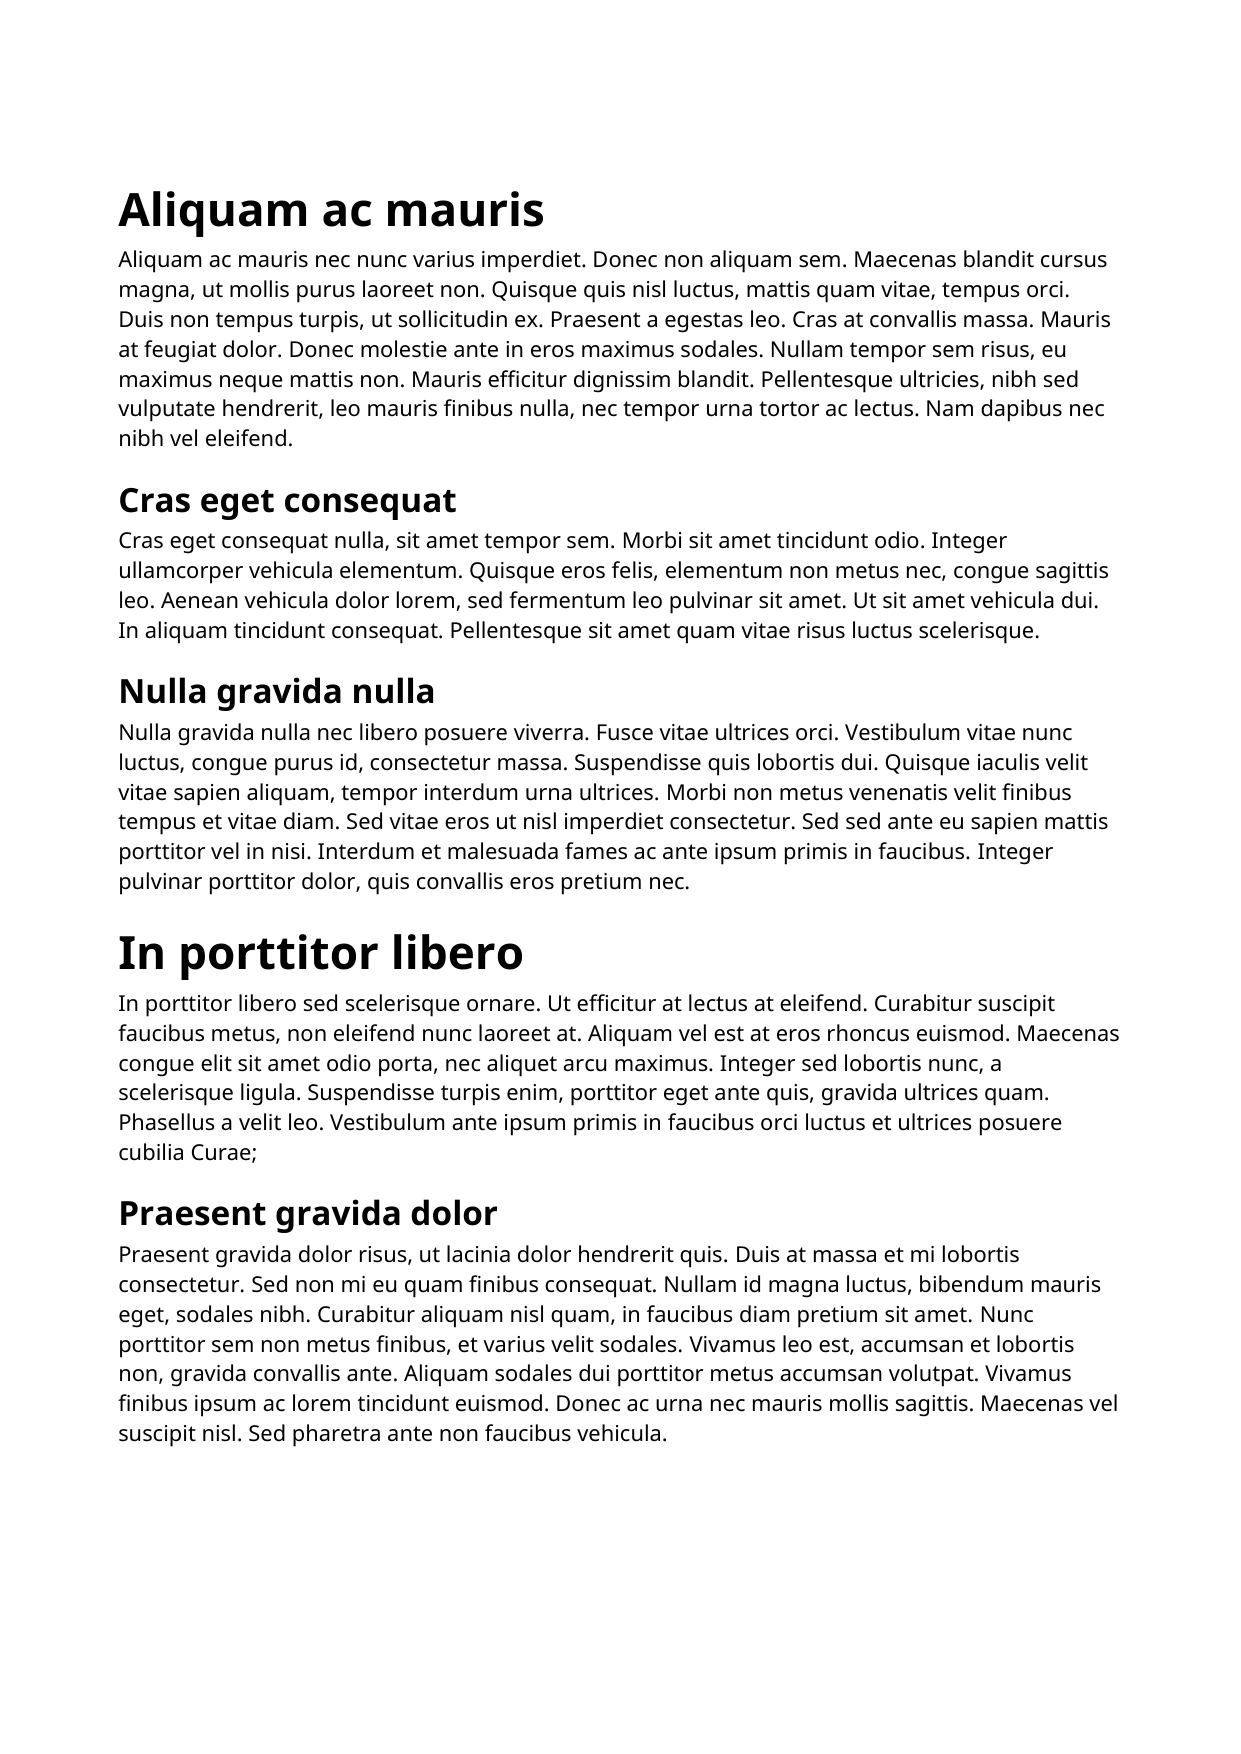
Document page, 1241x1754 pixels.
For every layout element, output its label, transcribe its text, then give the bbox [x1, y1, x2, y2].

subtitle Cras eget consequat [118, 476, 1122, 522]
subtitle Aliquam ac mauris [118, 177, 1122, 239]
text Cras eget consequat nulla, sit amet tempor sem. Morbi sit amet tincidunt odio. Integer ullamcorper vehicula elementum. Quisque eros felis, elementum non metus nec, congue sagittis leo. Aenean vehicula dolor lorem, sed fermentum leo pulvinar sit amet. Ut sit amet vehicula dui. In aliquam tincidunt consequat. Pellentesque sit amet quam vitae risus luctus scelerisque. [118, 525, 1122, 644]
text Aliquam ac mauris nec nunc varius imperdiet. Donec non aliquam sem. Maecenas blandit cursus magna, ut mollis purus laoreet non. Quisque quis nisl luctus, mattis quam vitae, tempus orci. Duis non tempus turpis, ut sollicitudin ex. Praesent a egestas leo. Cras at convallis massa. Mauris at feugiat dolor. Donec molestie ante in eros maximus sodales. Nullam tempor sem risus, eu maximus neque mattis non. Mauris efficitur dignissim blandit. Pellentesque ultricies, nibh sed vulputate hendrerit, leo mauris finibus nulla, nec tempor urna tortor ac lectus. Nam dapibus nec nibh vel eleifend. [118, 244, 1122, 453]
text Nulla gravida nulla nec libero posuere viverra. Fusce vitae ultrices orci. Vestibulum vitae nunc luctus, congue purus id, consectetur massa. Suspendisse quis lobortis dui. Quisque iaculis velit vitae sapien aliquam, tempor interdum urna ultrices. Morbi non metus venenatis velit finibus tempus et vitae diam. Sed vitae eros ut nisl imperdiet consectetur. Sed sed ante eu sapien mattis porttitor vel in nisi. Interdum et malesuada fames ac ante ipsum primis in faucibus. Integer pulvinar porttitor dolor, quis convallis eros pretium nec. [118, 717, 1122, 896]
text Praesent gravida dolor risus, ut lacinia dolor hendrerit quis. Duis at massa et mi lobortis consectetur. Sed non mi eu quam finibus consequat. Nullam id magna luctus, bibendum mauris eget, sodales nibh. Curabitur aliquam nisl quam, in faucibus diam pretium sit amet. Nunc porttitor sem non metus finibus, et varius velit sodales. Vivamus leo est, accumsan et lobortis non, gravida convallis ante. Aliquam sodales dui porttitor metus accumsan volutpat. Vivamus finibus ipsum ac lorem tincidunt euismod. Donec ac urna nec mauris mollis sagittis. Maecenas vel suscipit nisl. Sed pharetra ante non faucibus vehicula. [118, 1239, 1122, 1448]
text In porttitor libero sed scelerisque ornare. Ut efficitur at lectus at eleifend. Curabitur suscipit faucibus metus, non eleifend nunc laoreet at. Aliquam vel est at eros rhoncus euismod. Maecenas congue elit sit amet odio porta, nec aliquet arcu maximus. Integer sed lobortis nunc, a scelerisque ligula. Suspendisse turpis enim, porttitor eget ante quis, gravida ultrices quam. Phasellus a velit leo. Vestibulum ante ipsum primis in faucibus orci luctus et ultrices posuere cubilia Curae; [118, 988, 1122, 1167]
subtitle Nulla gravida nulla [118, 668, 1122, 713]
subtitle Praesent gravida dolor [118, 1190, 1122, 1236]
subtitle In porttitor libero [118, 921, 1122, 983]
